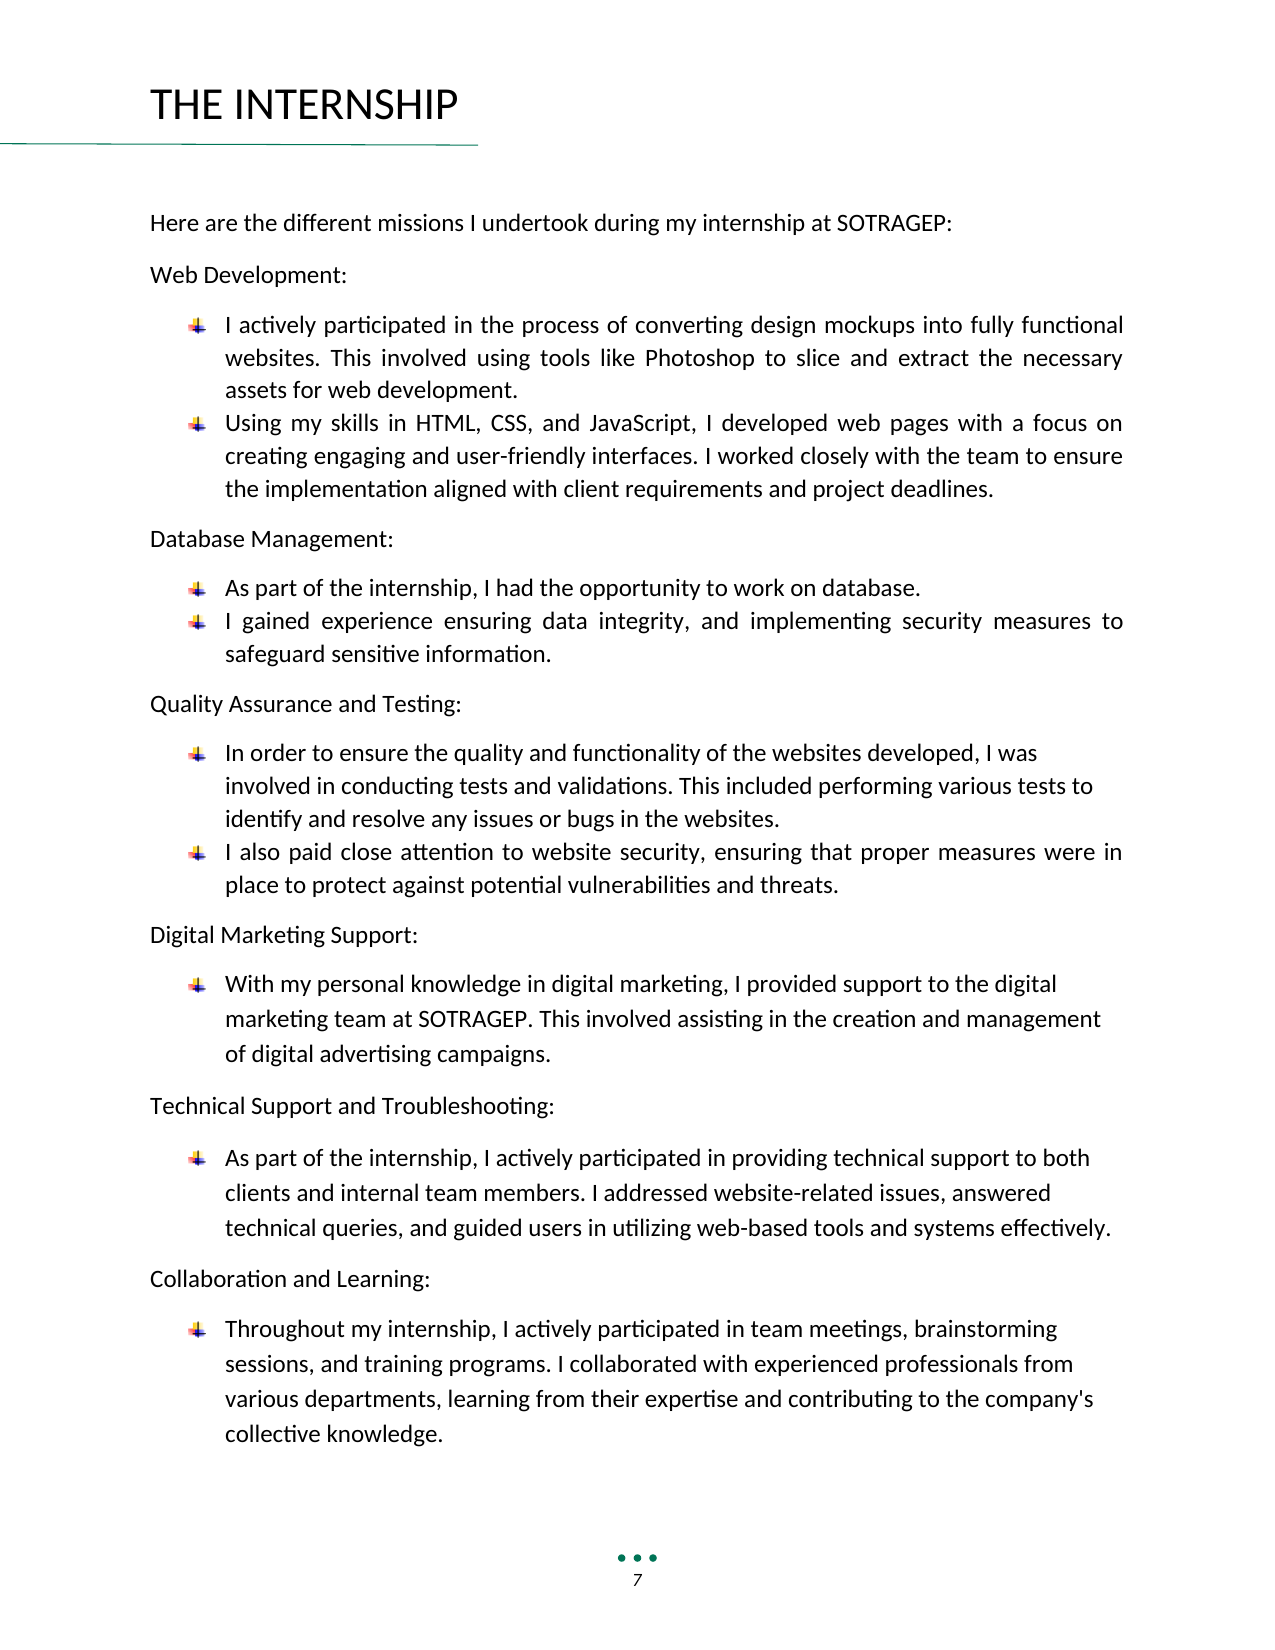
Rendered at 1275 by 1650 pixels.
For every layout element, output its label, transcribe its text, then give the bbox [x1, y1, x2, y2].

text Digital Marketing Support: [150, 919, 1125, 949]
list As part of the internship, I had the opportunity to work on database. [187, 573, 1125, 603]
text Technical Support and Troubleshooting: [150, 1090, 1125, 1121]
list With my personal knowledge in digital marketing, I provided support to the digital marketing team at SOTRAGEP. This involved assisting in the creation and management of digital advertising campaigns. [187, 968, 1125, 1069]
picture [188, 976, 206, 993]
picture [188, 415, 206, 432]
text Database Management: [150, 523, 1125, 553]
text Web Development: [150, 259, 1125, 290]
list As part of the internship, I actively participated in providing technical support to both clients and internal team members. I addressed website-related issues, answered technical queries, and guided users in utilizing web-based tools and systems effectively. [187, 1142, 1125, 1242]
text Collaboration and Learning: [150, 1263, 1125, 1294]
picture [188, 1149, 206, 1166]
text Here are the different missions I undertook during my internship at SOTRAGEP: [150, 208, 1125, 238]
list I actively participated in the process of converting design mockups into fully functional websites. This involved using tools like Photoshop to slice and extract the necessary assets for web development. [187, 309, 1125, 405]
list Using my skills in HTML, CSS, and JavaScript, I developed web pages with a focus on creating engaging and user-friendly interfaces. I worked closely with the team to ensure the implementation aligned with client requirements and project deadlines. [187, 408, 1125, 504]
list Throughout my internship, I actively participated in team meetings, brainstorming sessions, and training programs. I collaborated with experienced professionals from various departments, learning from their expertise and contributing to the company's collective knowledge. [187, 1313, 1125, 1448]
picture [188, 613, 206, 630]
picture [188, 844, 206, 861]
picture [188, 316, 206, 334]
picture [188, 1320, 206, 1338]
list I also paid close attention to website security, ensuring that proper measures were in place to protect against potential vulnerabilities and threats. [187, 836, 1125, 900]
text Quality Assurance and Testing: [150, 688, 1125, 718]
list In order to ensure the quality and functionality of the websites developed, I was involved in conducting tests and validations. This included performing various tests to identify and resolve any issues or bugs in the websites. [187, 738, 1125, 834]
picture [188, 745, 206, 762]
text THE INTERNSHIP [150, 75, 1125, 131]
list I gained experience ensuring data integrity, and implementing security measures to safeguard sensitive information. [187, 606, 1125, 669]
picture [188, 580, 206, 597]
